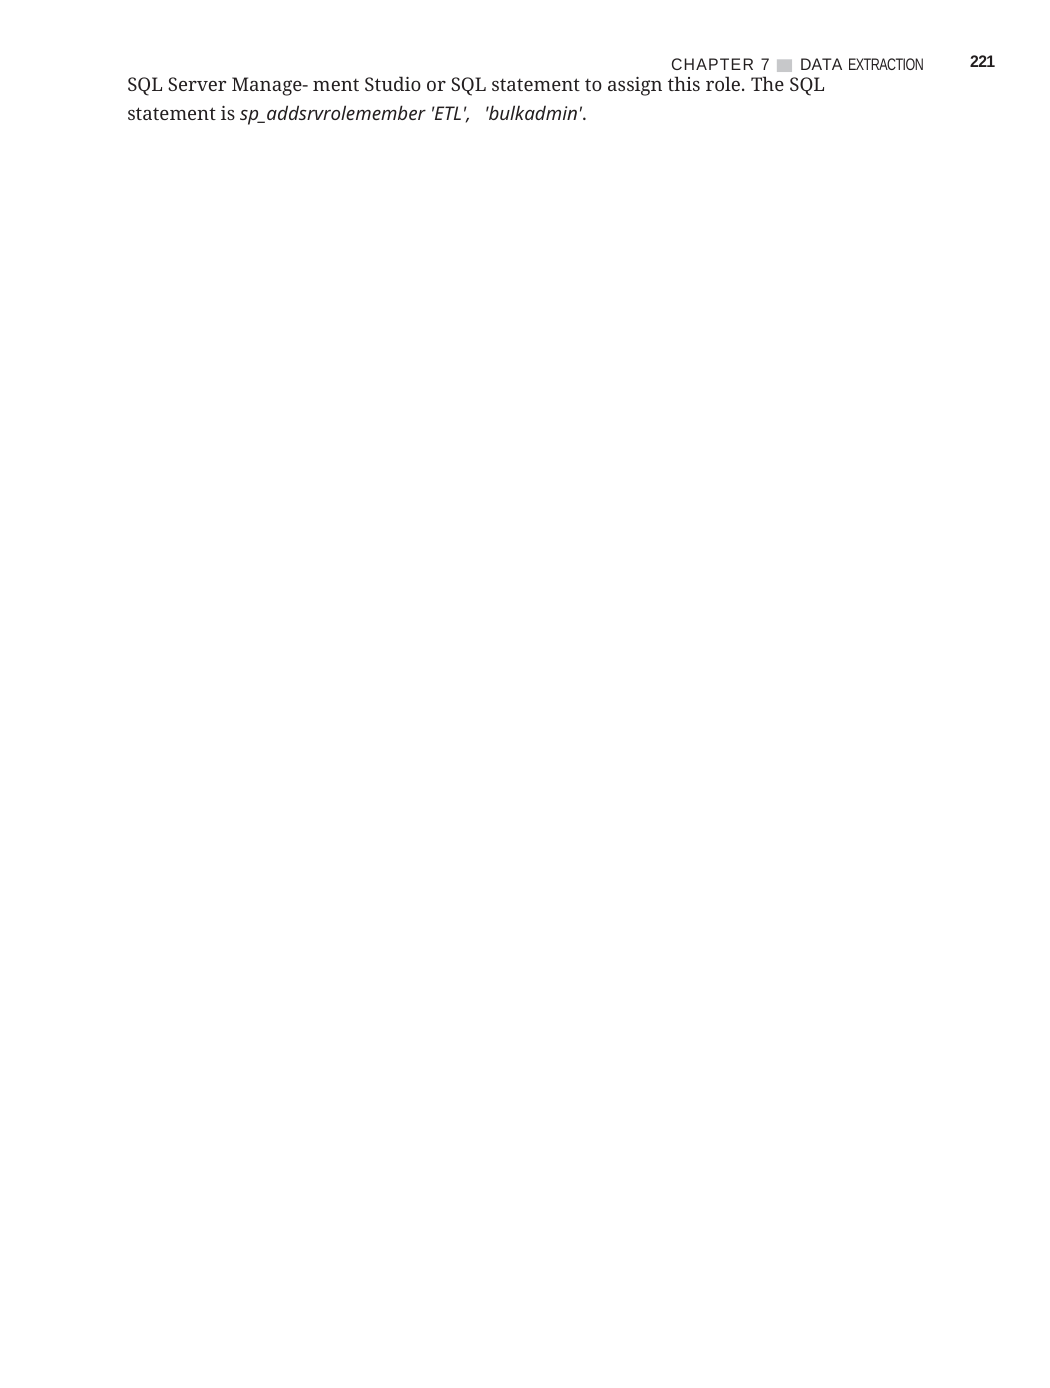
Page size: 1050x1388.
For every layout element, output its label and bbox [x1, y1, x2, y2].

text [127, 71, 911, 126]
